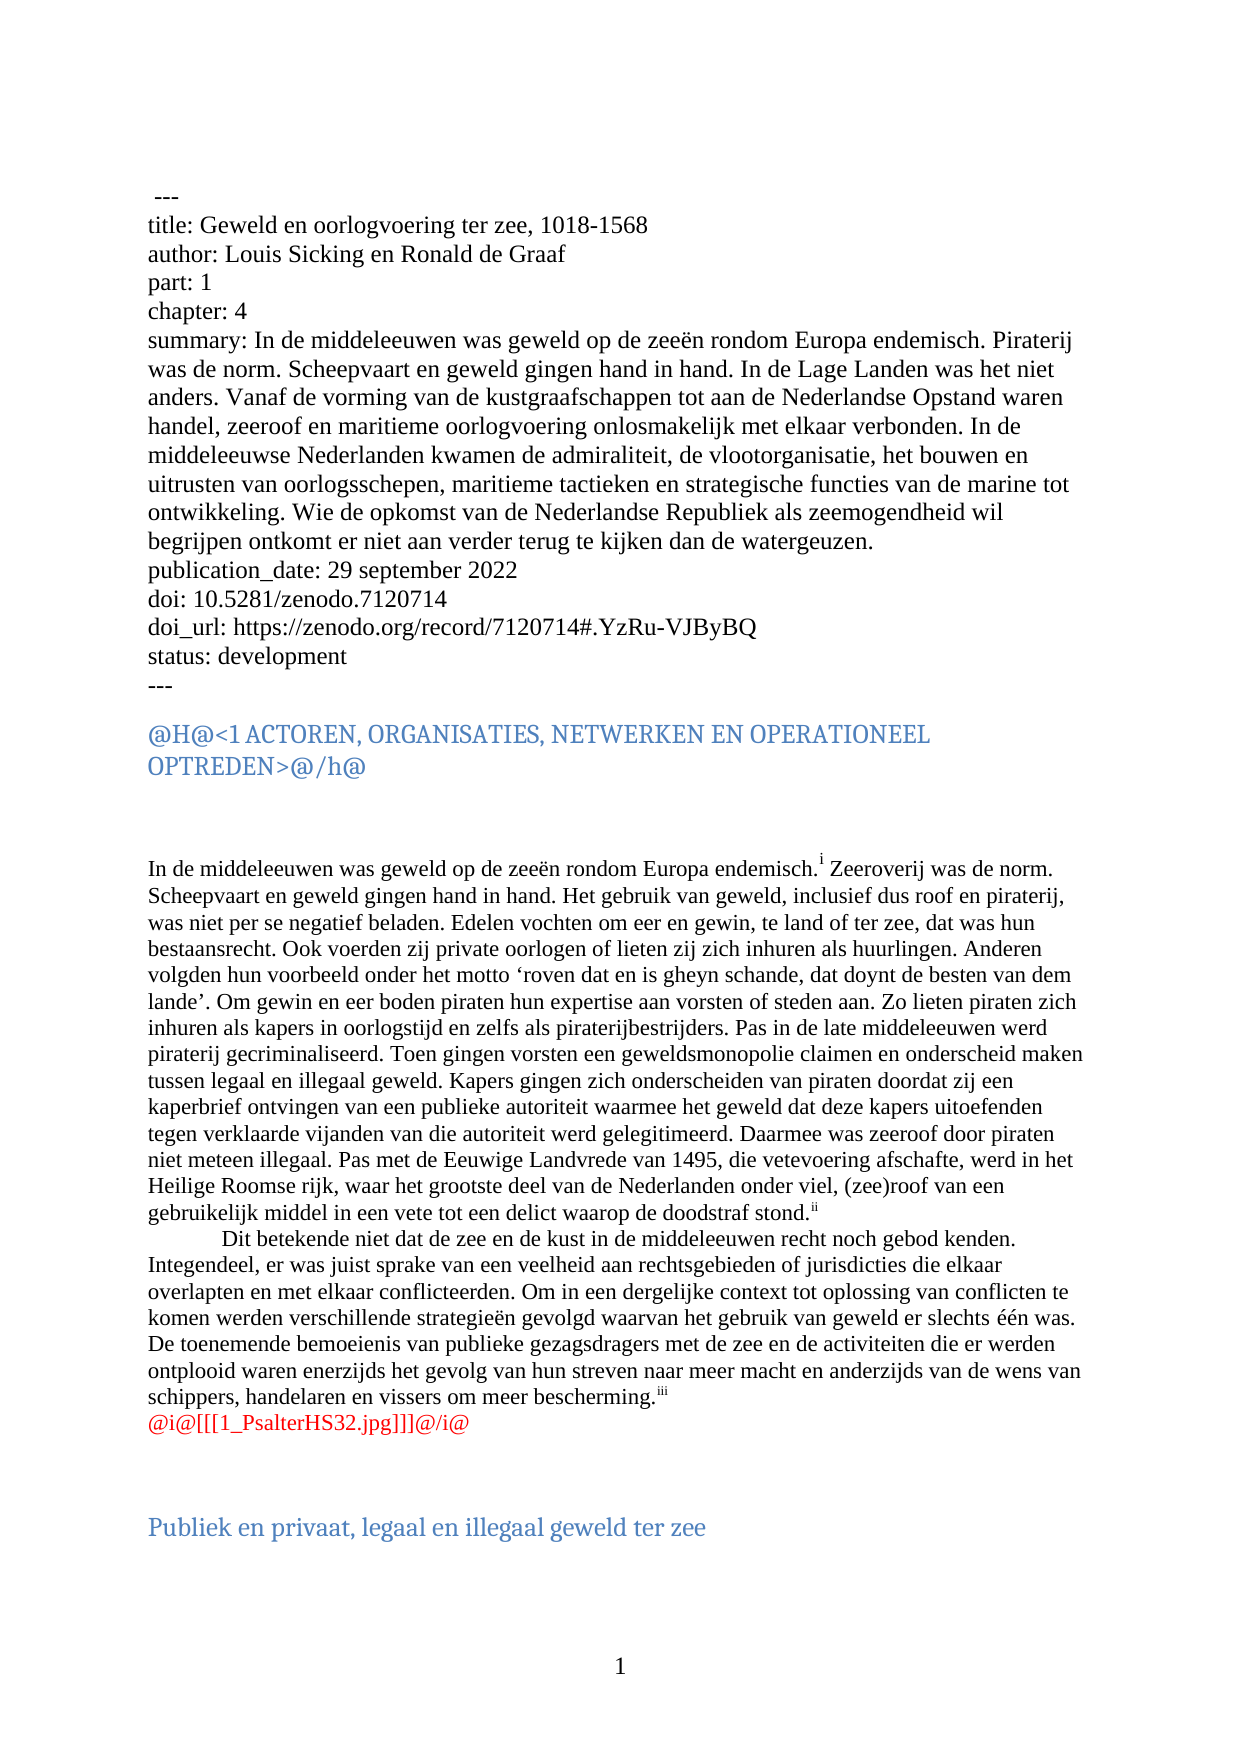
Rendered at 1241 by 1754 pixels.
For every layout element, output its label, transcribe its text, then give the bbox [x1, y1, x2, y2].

text @i@[[[1_PsalterHS32.jpg]]]@/i@​ [148, 1409, 1093, 1436]
text status: development [148, 641, 1093, 670]
text summary: In de middeleeuwen was geweld op de zeeën rondom Europa endemisch. Piraterij was de norm. Scheepvaart en geweld gingen hand in hand. In de Lage Landen was het niet anders. Vanaf de vorming van de kustgraafschappen tot aan de Nederlandse Opstand waren handel, zeeroof en maritieme oorlogvoering onlosmakelijk met elkaar verbonden. In de middeleeuwse Nederlanden kwamen de admiraliteit, de vlootorganisatie, het bouwen en uitrusten van oorlogsschepen, maritieme tactieken en strategische functies van de marine tot ontwikkeling. Wie de opkomst van de Nederlandse Republiek als zeemogendheid wil begrijpen ontkomt er niet aan verder terug te kijken dan de watergeuzen. [148, 325, 1093, 555]
text part: 1 [148, 267, 1093, 296]
text Dit betekende niet dat de zee en de kust in de middeleeuwen recht noch gebod kenden. Integendeel, er was juist sprake van een veelheid aan rechtsgebieden of jurisdicties die elkaar overlapten en met elkaar conflicteerden. Om in een dergelijke context tot oplossing van conflicten te komen werden verschillende strategieën gevolgd waarvan het gebruik van geweld er slechts één was. De toenemende bemoeienis van publieke gezagsdragers met de zee en de activiteiten die er werden ontplooid waren enerzijds het gevolg van hun streven naar meer macht en anderzijds van de wens van schippers, handelaren en vissers om meer bescherming. [148, 1225, 1093, 1409]
subtitle Publiek en privaat, legaal en illegaal geweld ter zee [148, 1512, 1093, 1543]
subtitle @H@<1 ACTOREN, ORGANISATIES, NETWERKEN EN OPERATIONEEL OPTREDEN>@/h@ [148, 719, 1093, 782]
text title: Geweld en oorlogvoering ter zee, 1018-1568 [148, 210, 1093, 239]
text --- [148, 670, 1093, 699]
text doi_url: https://zenodo.org/record/7120714#.YzRu-VJByBQ [148, 612, 1093, 641]
text author: Louis Sicking en Ronald de Graaf [148, 239, 1093, 267]
text publication_date: 29 september 2022 [148, 555, 1093, 584]
text In de middeleeuwen was geweld op de zeeën rondom Europa endemisch. Zeeroverij was de norm. Scheepvaart en geweld gingen hand in hand. Het gebruik van geweld, inclusief dus roof en piraterij, was niet per se negatief beladen. Edelen vochten om eer en gewin, te land of ter zee, dat was hun bestaansrecht. Ook voerden zij private oorlogen of lieten zij zich inhuren als huurlingen. Anderen volgden hun voorbeeld onder het motto ‘roven dat en is gheyn schande, dat doynt de besten van dem lande’. Om gewin en eer boden piraten hun expertise aan vorsten of steden aan. Zo lieten piraten zich inhuren als kapers in oorlogstijd en zelfs als piraterijbestrijders. Pas in de late middeleeuwen werd piraterij gecriminaliseerd. Toen gingen vorsten een geweldsmonopolie claimen en onderscheid maken tussen legaal en illegaal geweld. Kapers gingen zich onderscheiden van piraten doordat zij een kaperbrief ontvingen van een publieke autoriteit waarmee het geweld dat deze kapers uitoefenden tegen verklaarde vijanden van die autoriteit werd gelegitimeerd. Daarmee was zeeroof door piraten niet meteen illegaal. Pas met de Eeuwige Landvrede van 1495, die vetevoering afschafte, werd in het Heilige Roomse rijk, waar het grootste deel van de Nederlanden onder viel, (zee)roof van een gebruikelijk middel in een vete tot een delict waarop de doodstraf stond. [148, 849, 1093, 1225]
text --- [148, 181, 1093, 210]
text chapter: 4 [148, 296, 1093, 325]
text doi: 10.5281/zenodo.7120714 [148, 584, 1093, 612]
